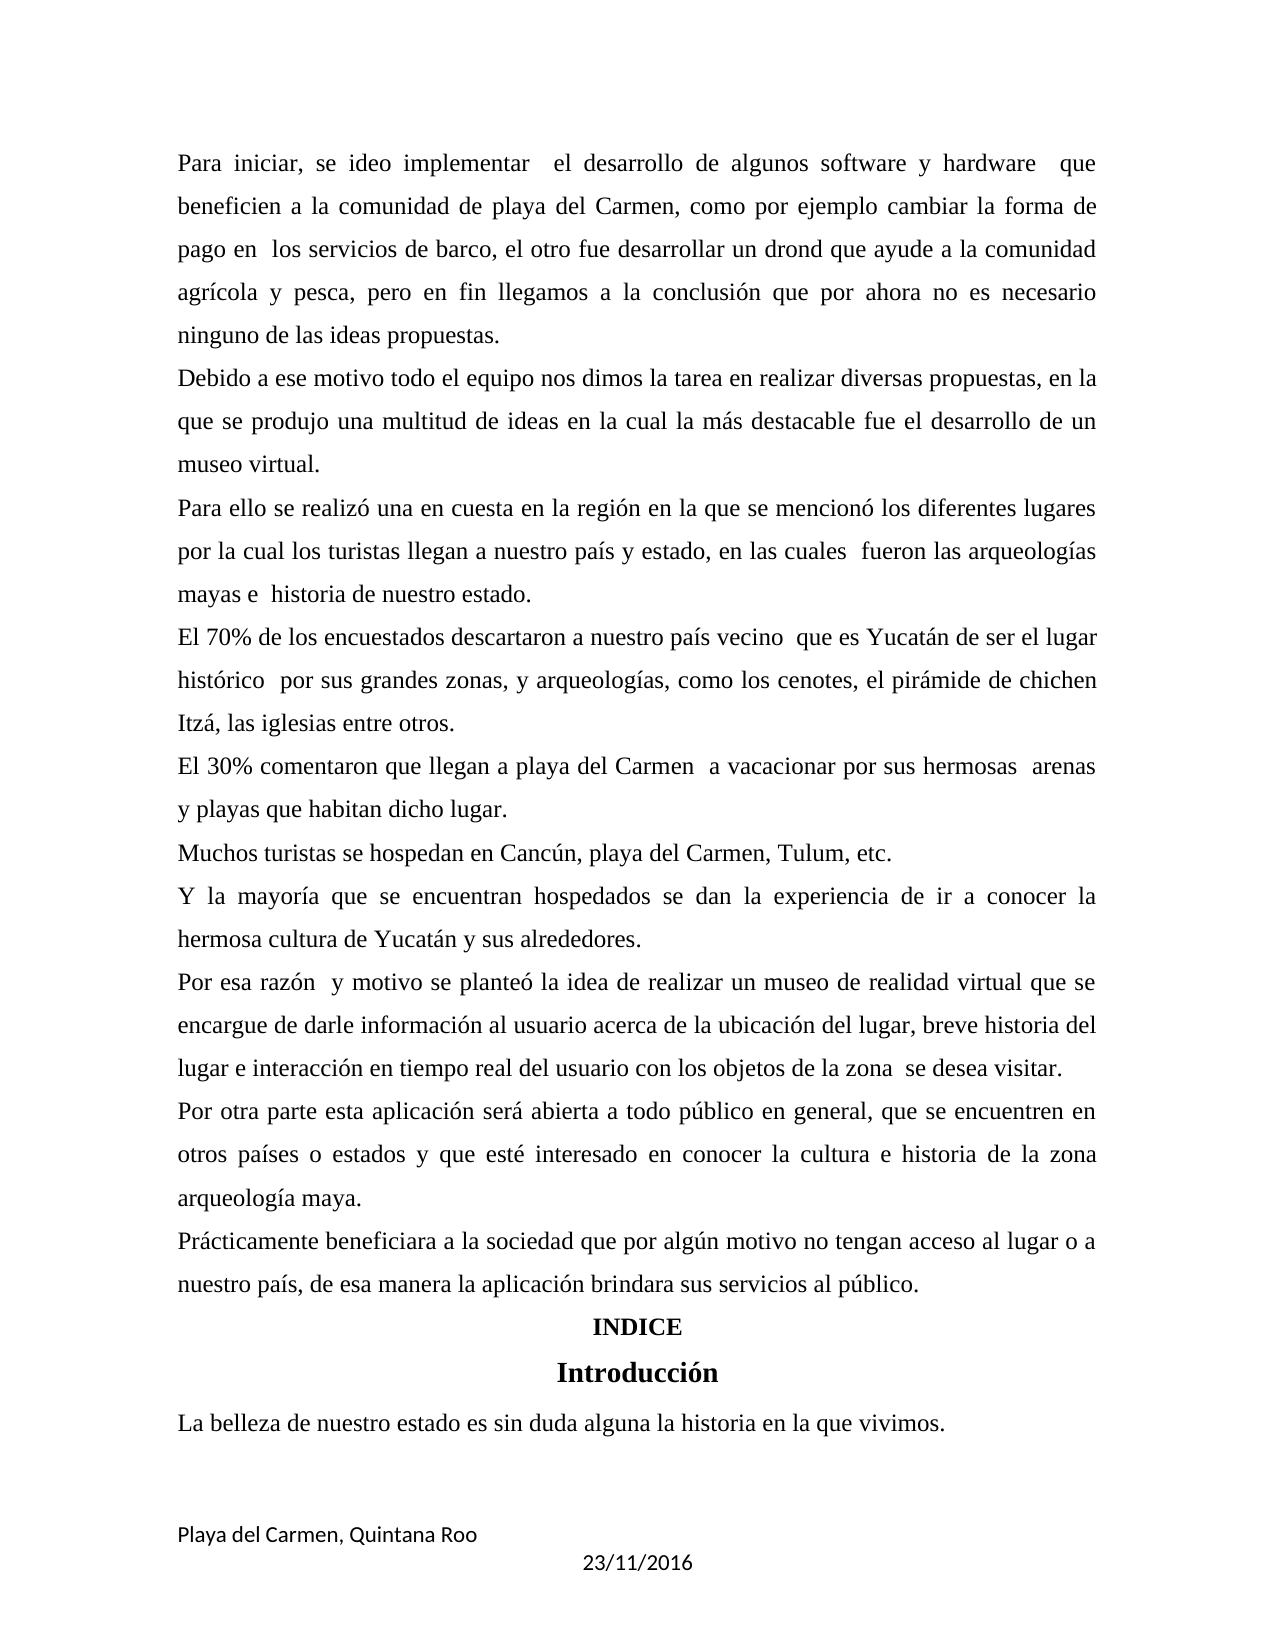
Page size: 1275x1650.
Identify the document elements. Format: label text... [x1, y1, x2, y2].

text La belleza de nuestro estado es sin duda alguna la historia en la que vivimos. [177, 1408, 1098, 1437]
text Para iniciar, se ideo implementar el desarrollo de algunos software y hardware que beneficien a la comunidad de playa del Carmen, como por ejemplo cambiar la forma de pago en los servicios de barco, el otro fue desarrollar un drond que ayude a la comunidad agrícola y pesca, pero en fin llegamos a la conclusión que por ahora no es necesario ninguno de las ideas propuestas. [177, 148, 1098, 349]
text INDICE [177, 1312, 1098, 1341]
text El 70% de los encuestados descartaron a nuestro país vecino que es Yucatán de ser el lugar histórico por sus grandes zonas, y arqueologías, como los cenotes, el pirámide de chichen Itzá, las iglesias entre otros. [177, 622, 1098, 737]
text Prácticamente beneficiara a la sociedad que por algún motivo no tengan acceso al lugar o a nuestro país, de esa manera la aplicación brindara sus servicios al público. [177, 1226, 1098, 1298]
text Por esa razón y motivo se planteó la idea de realizar un museo de realidad virtual que se encargue de darle información al usuario acerca de la ubicación del lugar, breve historia del lugar e interacción en tiempo real del usuario con los objetos de la zona se desea visitar. [177, 967, 1098, 1082]
text Y la mayoría que se encuentran hospedados se dan la experiencia de ir a conocer la hermosa cultura de Yucatán y sus alrededores. [177, 881, 1098, 953]
text Por otra parte esta aplicación será abierta a todo público en general, que se encuentren en otros países o estados y que esté interesado en conocer la cultura e historia de la zona arqueología maya. [177, 1096, 1098, 1211]
text Muchos turistas se hospedan en Cancún, playa del Carmen, Tulum, etc. [177, 838, 1098, 866]
text Para ello se realizó una en cuesta en la región en la que se mencionó los diferentes lugares por la cual los turistas llegan a nuestro país y estado, en las cuales fueron las arqueologías mayas e historia de nuestro estado. [177, 493, 1098, 608]
text Introducción [177, 1355, 1098, 1389]
text El 30% comentaron que llegan a playa del Carmen a vacacionar por sus hermosas arenas y playas que habitan dicho lugar. [177, 751, 1098, 823]
text Debido a ese motivo todo el equipo nos dimos la tarea en realizar diversas propuestas, en la que se produjo una multitud de ideas en la cual la más destacable fue el desarrollo de un museo virtual. [177, 363, 1098, 478]
